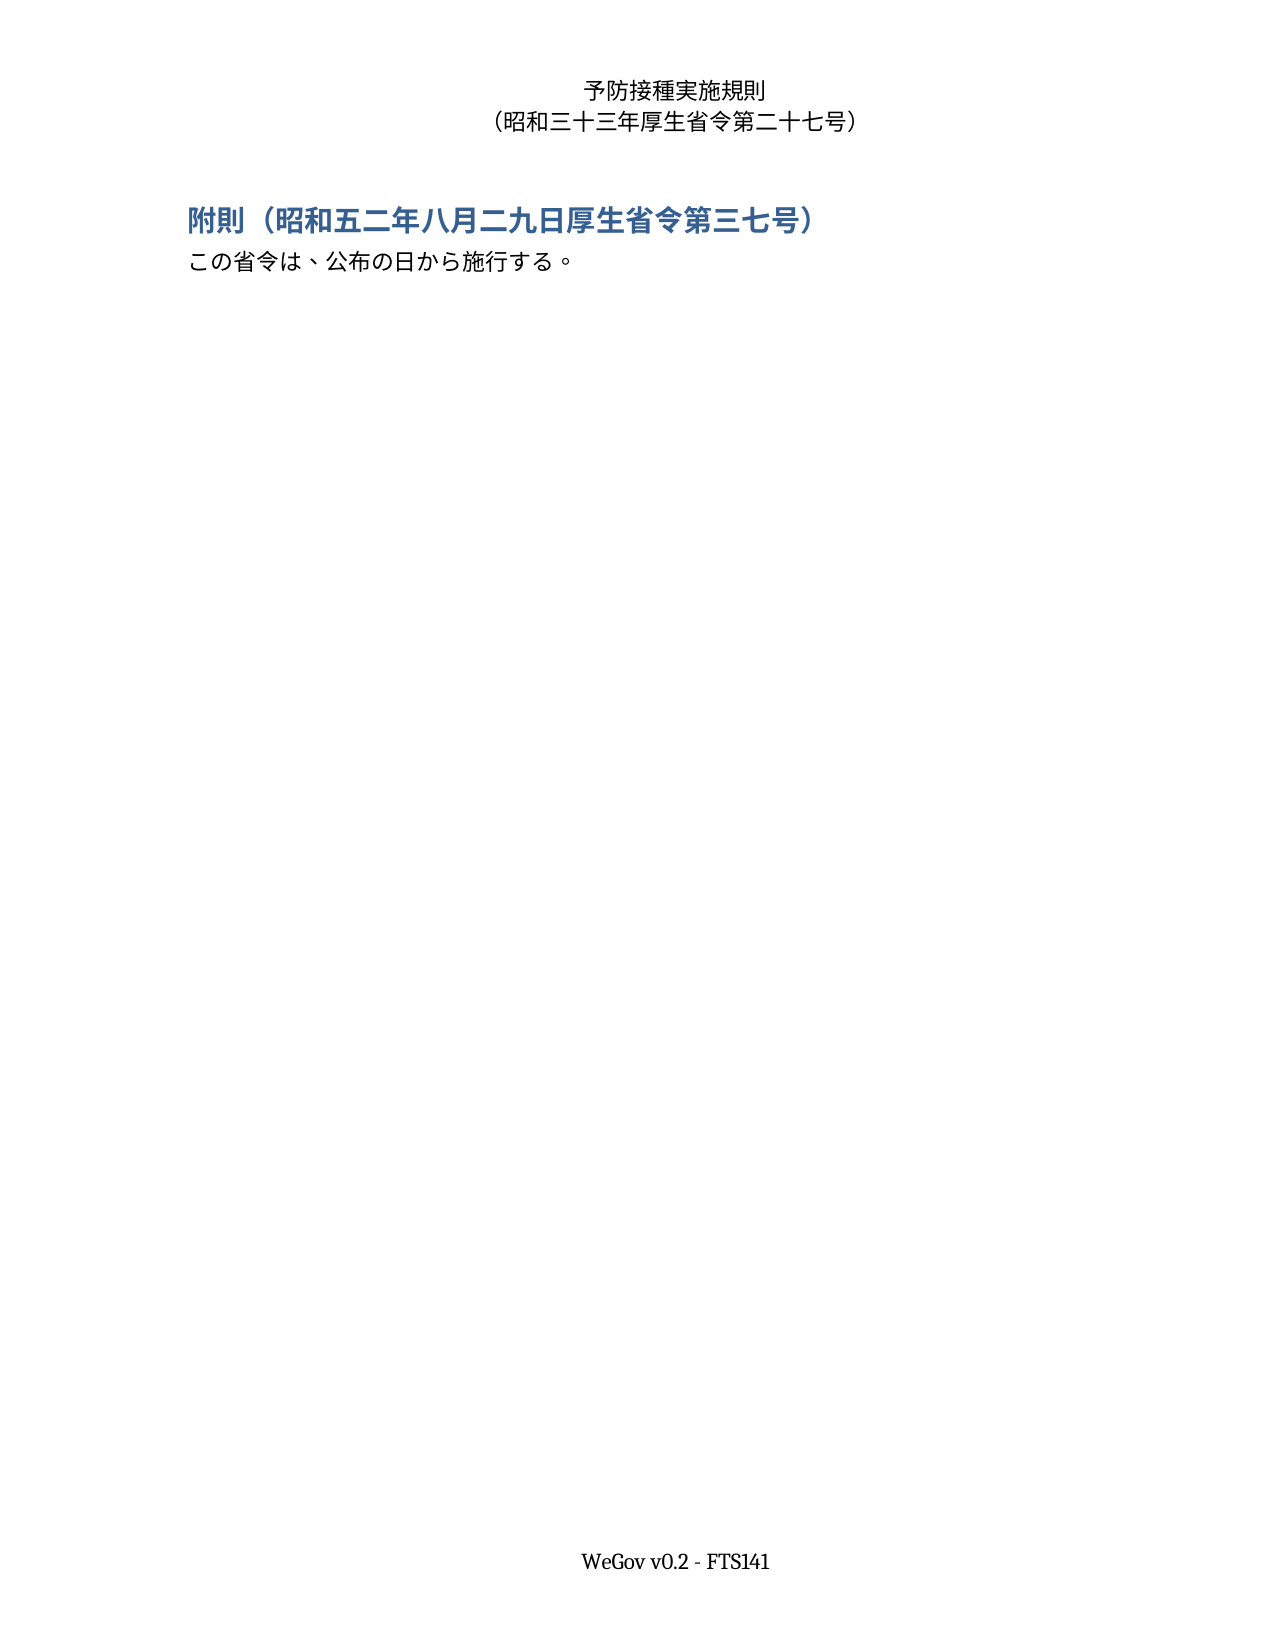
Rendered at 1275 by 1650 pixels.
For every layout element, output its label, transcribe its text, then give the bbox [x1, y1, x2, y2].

text この省令は、公布の日から施行する。 [187, 246, 1087, 277]
subtitle 附則（昭和五二年八月二九日厚生省令第三七号） [187, 200, 1087, 240]
